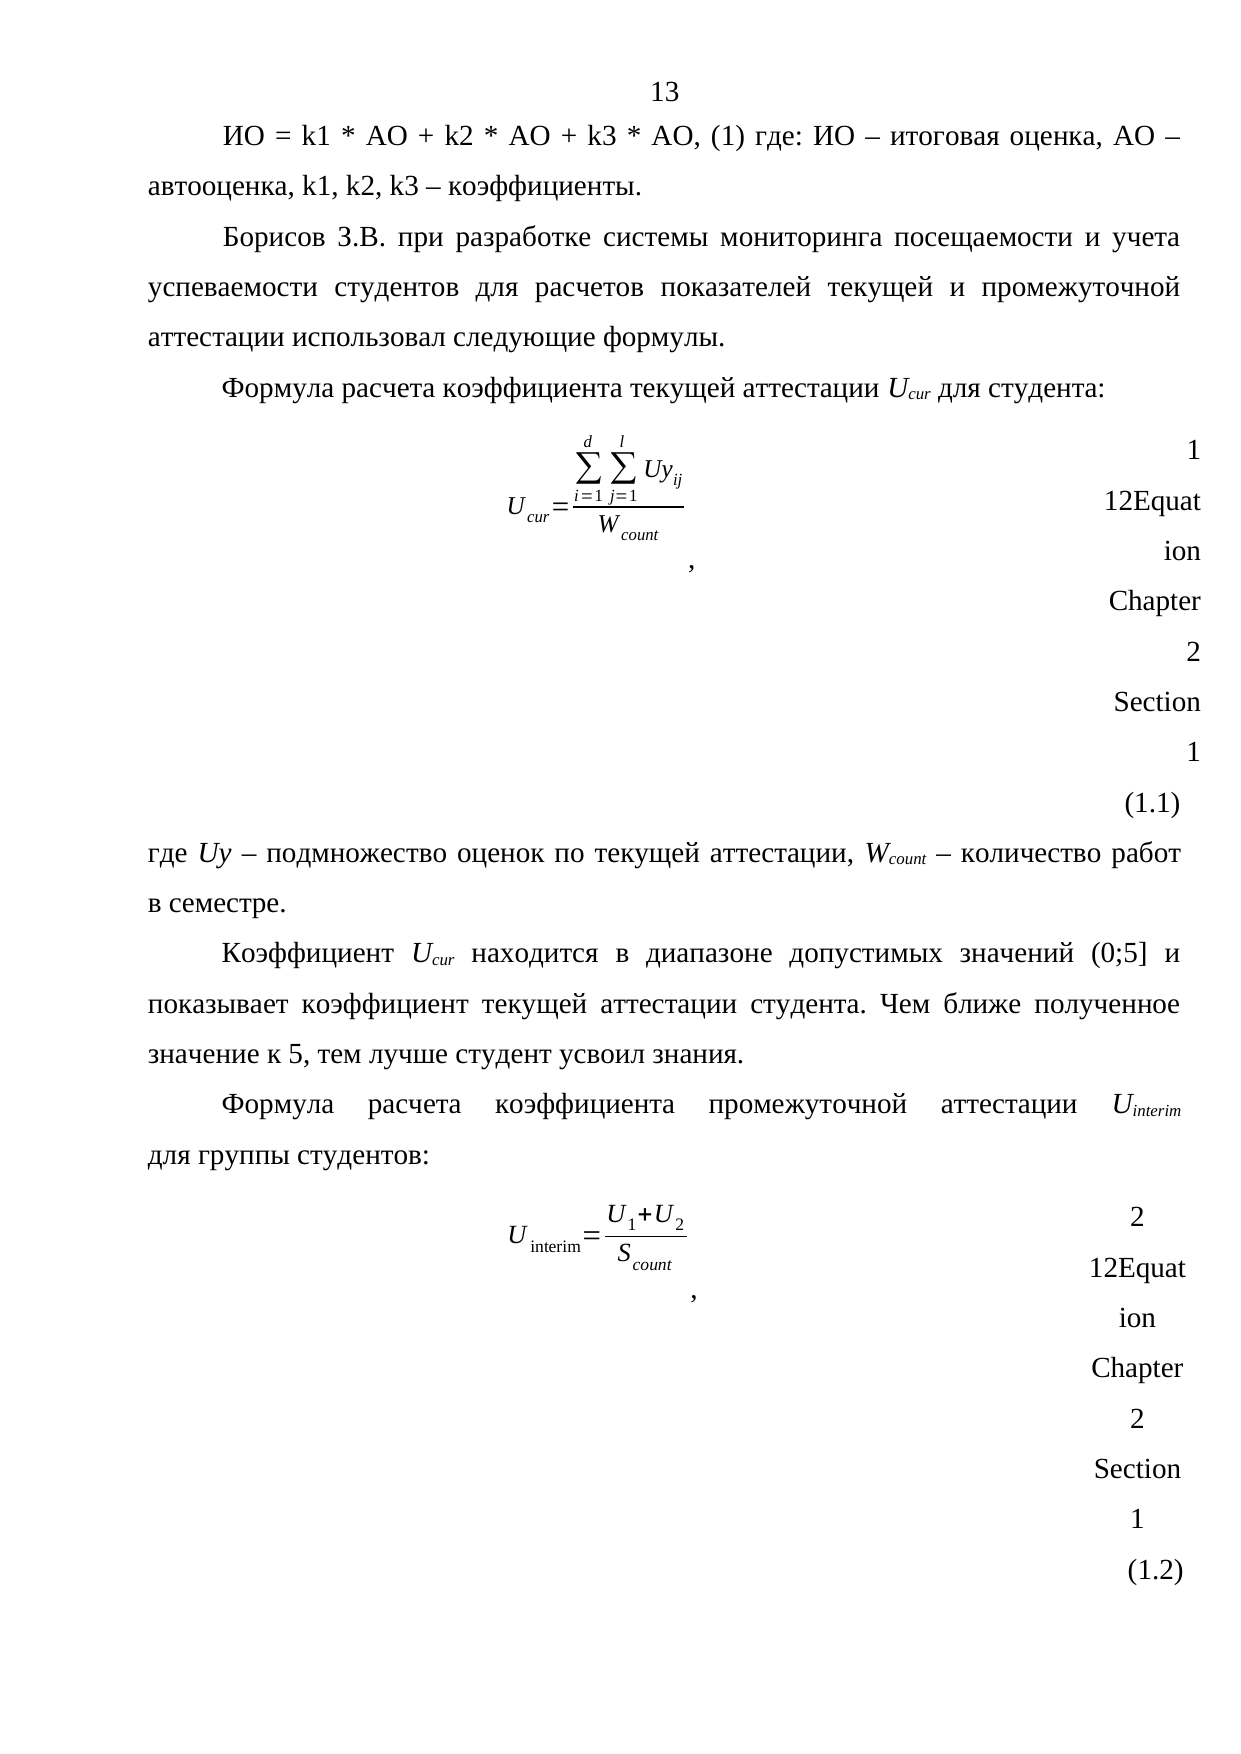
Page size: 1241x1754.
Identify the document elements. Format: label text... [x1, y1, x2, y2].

table_header , [117, 433, 1085, 835]
text ИО = k1 * АО + k2 * АО + k3 * АО, (1) где: ИО – итоговая оценка, АО – автооценка, k1, k2, k3 – коэффициенты. [148, 118, 1181, 202]
text Борисов З.В. при разработке системы мониторинга посещаемости и учета успеваемости студентов для расчетов показателей текущей и промежуточной аттестации использовал следующие формулы. [148, 219, 1181, 353]
table_header (Формула1.1) [1085, 433, 1212, 835]
text Формула расчета коэффициента текущей аттестации Ucur для студента: [148, 370, 1181, 403]
text Коэффициент Ucur находится в диапазоне допустимых значений (0;5] и показывает коэффициент текущей аттестации студента. Чем ближе полученное значение к 5, тем лучше студент усвоил знания. [148, 936, 1181, 1070]
table_header (Формула1.2) [1075, 1200, 1199, 1602]
text Формула расчета коэффициента промежуточной аттестации Uinterim для группы студентов: [148, 1086, 1181, 1170]
table_header , [130, 1200, 1075, 1602]
text где Uy – подмножество оценок по текущей аттестации, Wcount – количество работ в семестре. [148, 835, 1181, 919]
